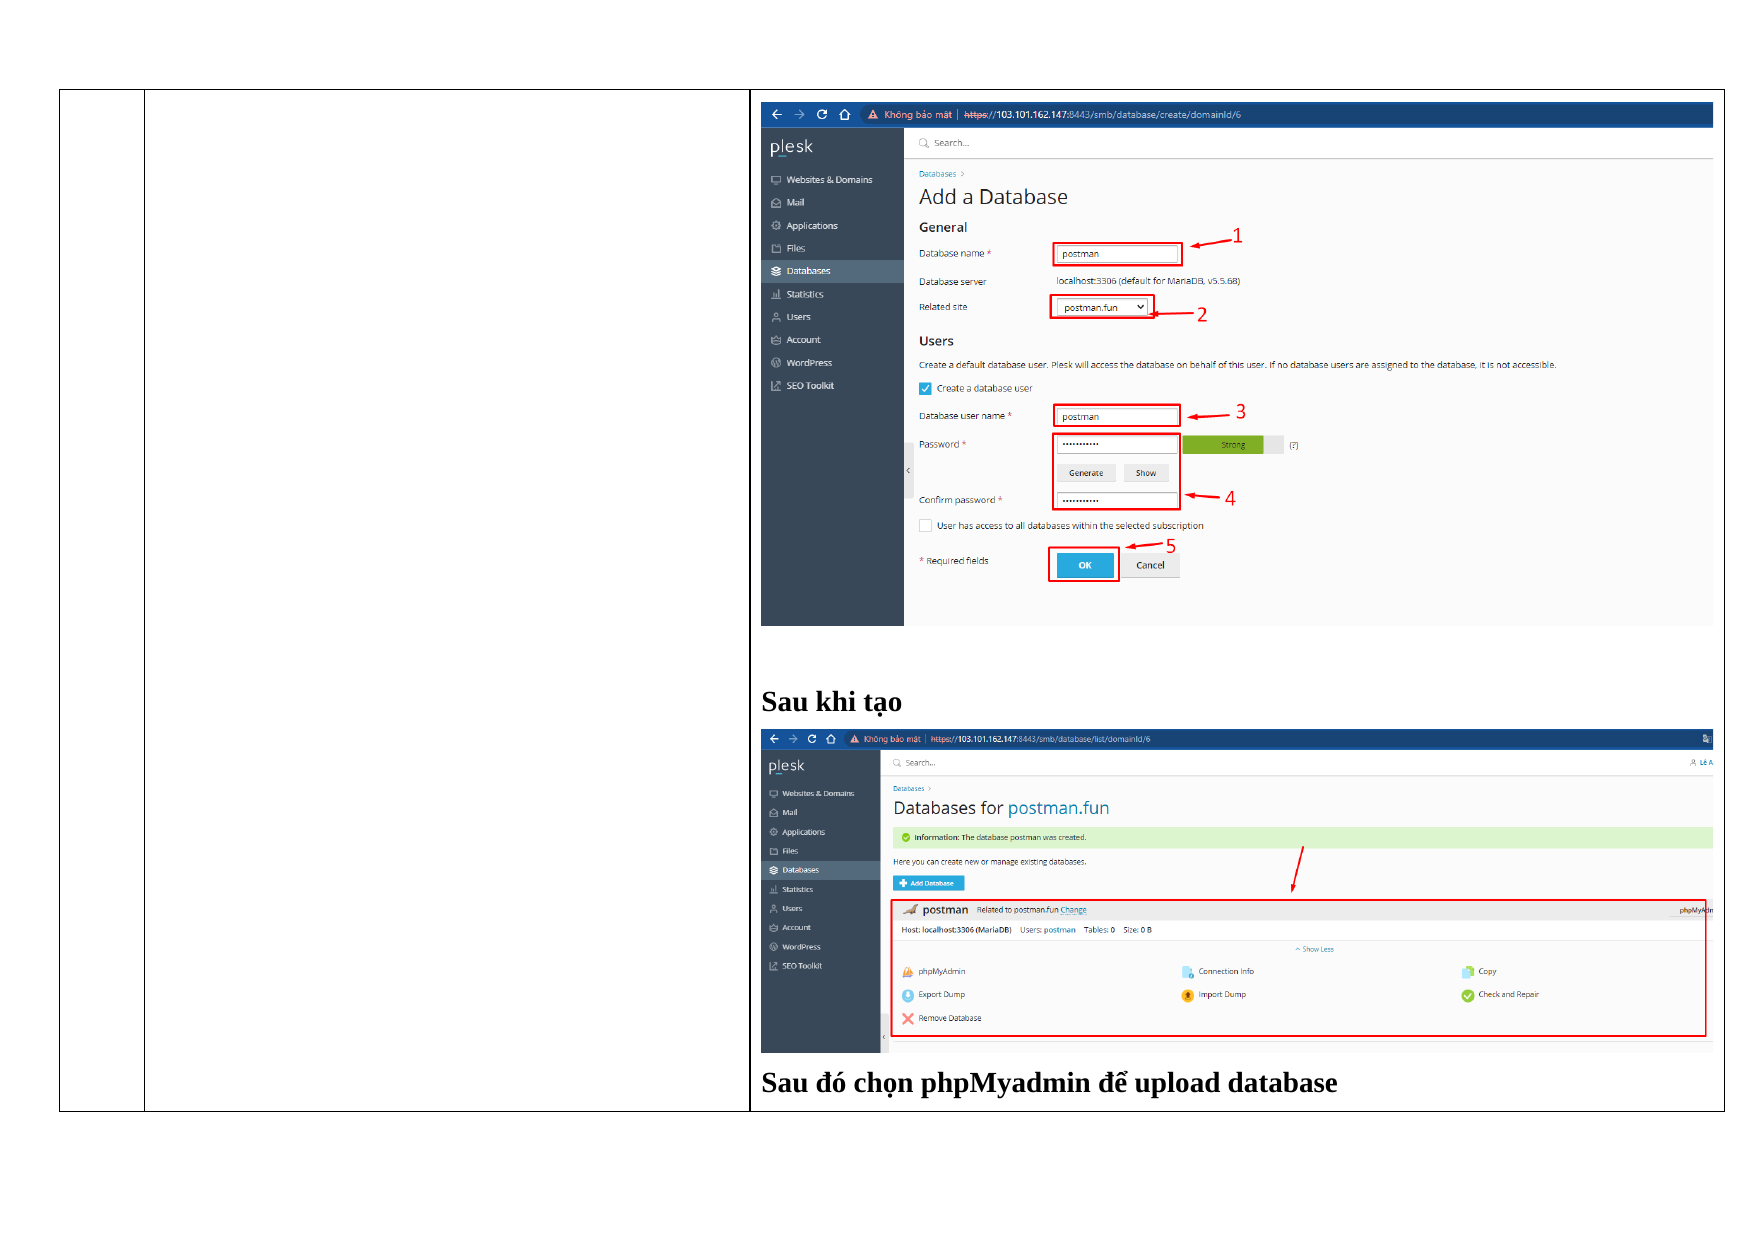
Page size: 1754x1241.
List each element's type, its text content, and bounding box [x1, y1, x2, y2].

picture [761, 102, 1714, 626]
picture [761, 729, 1714, 1053]
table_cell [145, 90, 749, 1111]
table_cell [751, 90, 1724, 1111]
table_cell 1 [60, 90, 144, 1111]
